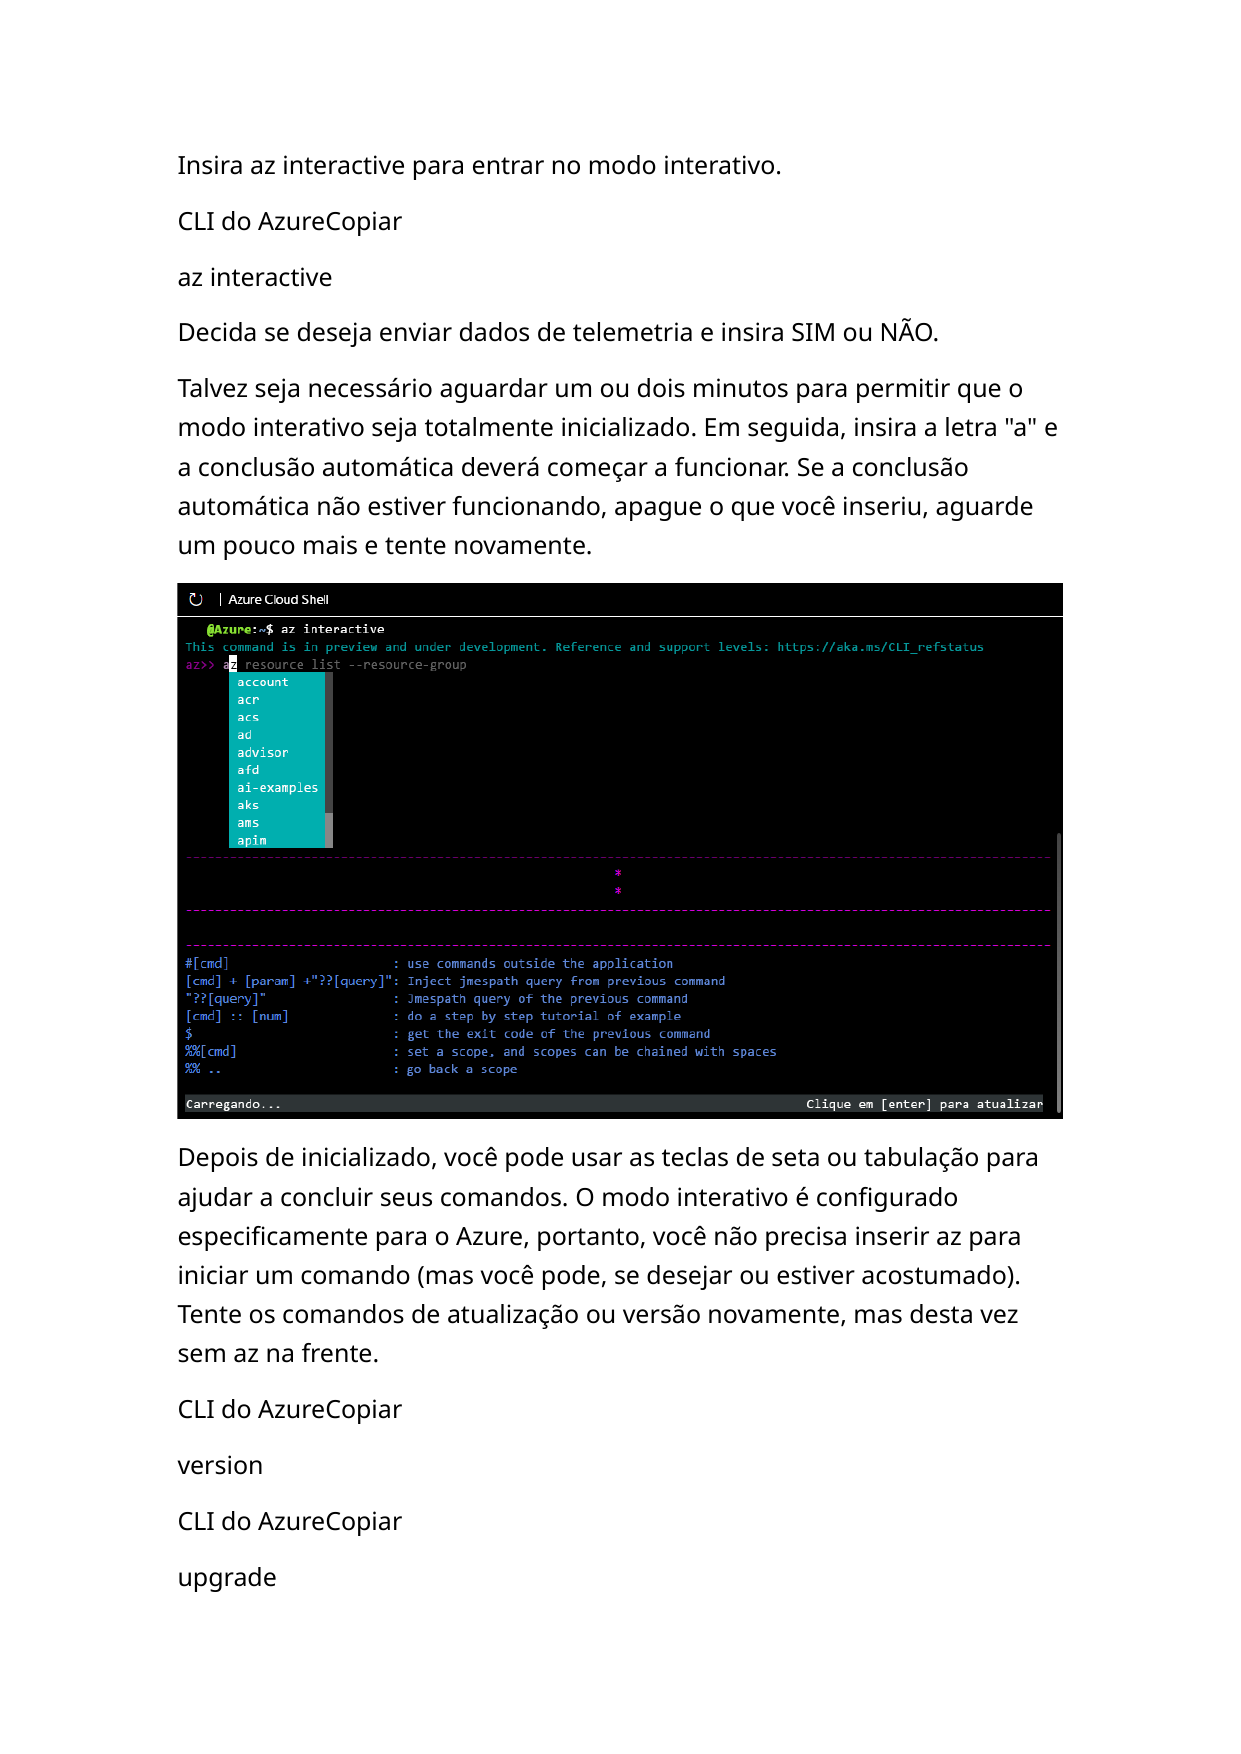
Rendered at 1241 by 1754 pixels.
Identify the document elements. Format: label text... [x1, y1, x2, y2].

text Insira az interactive para entrar no modo interativo. [177, 148, 1063, 182]
picture [177, 583, 1063, 1119]
text CLI do AzureCopiar [177, 1392, 1063, 1426]
text az interactive [177, 259, 1063, 293]
text CLI do AzureCopiar [177, 203, 1063, 237]
text CLI do AzureCopiar [177, 1503, 1063, 1537]
text upgrade [177, 1559, 1063, 1593]
text Decida se deseja enviar dados de telemetria e insira SIM ou NÃO. [177, 315, 1063, 349]
text Depois de inicializado, você pode usar as teclas de seta ou tabulação para ajudar a concluir seus comandos. O modo interativo é configurado especificamente para o Azure, portanto, você não precisa inserir az para iniciar um comando (mas você pode, se desejar ou estiver acostumado). Tente os comandos de atualização ou versão novamente, mas desta vez sem az na frente. [177, 1140, 1063, 1370]
text Talvez seja necessário aguardar um ou dois minutos para permitir que o modo interativo seja totalmente inicializado. Em seguida, insira a letra "a" e a conclusão automática deverá começar a funcionar. Se a conclusão automática não estiver funcionando, apague o que você inseriu, aguarde um pouco mais e tente novamente. [177, 371, 1063, 562]
text version [177, 1448, 1063, 1482]
